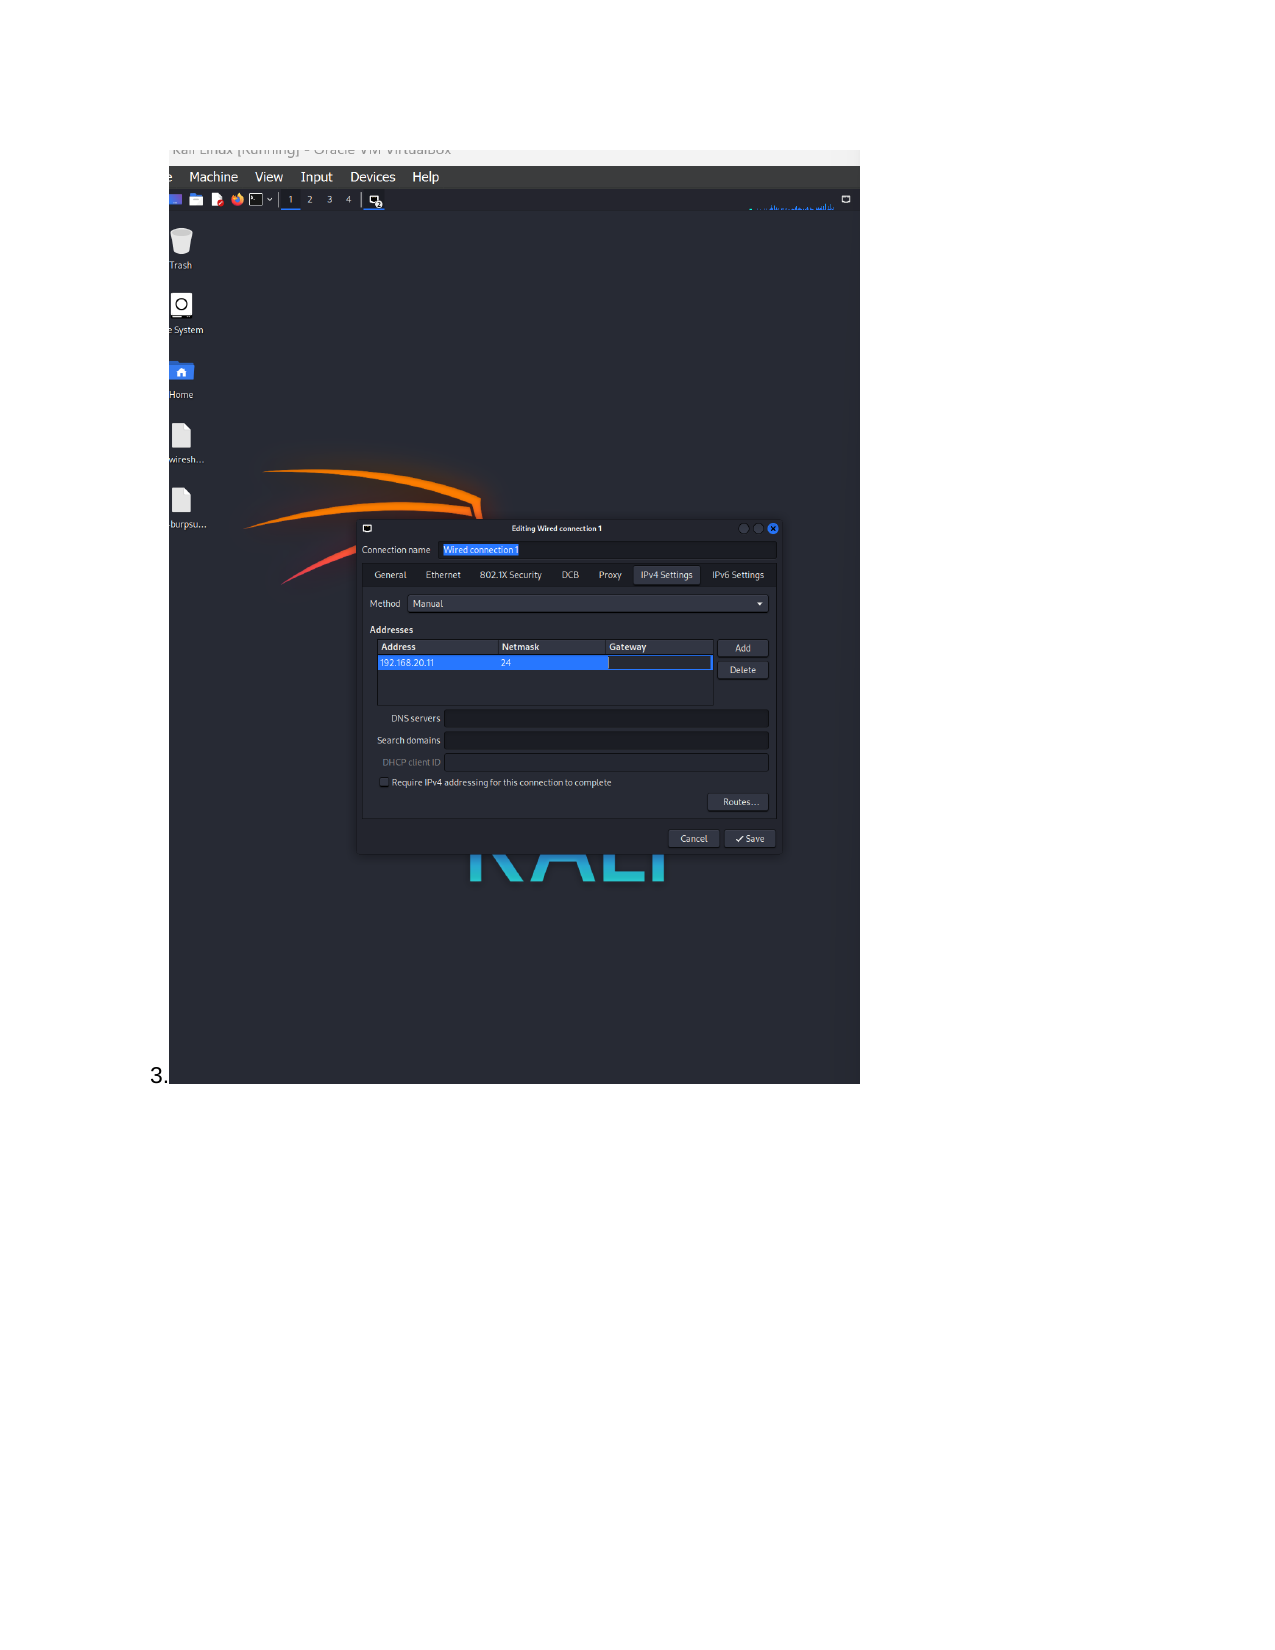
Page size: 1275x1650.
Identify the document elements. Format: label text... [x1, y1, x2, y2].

picture [169, 150, 860, 1084]
